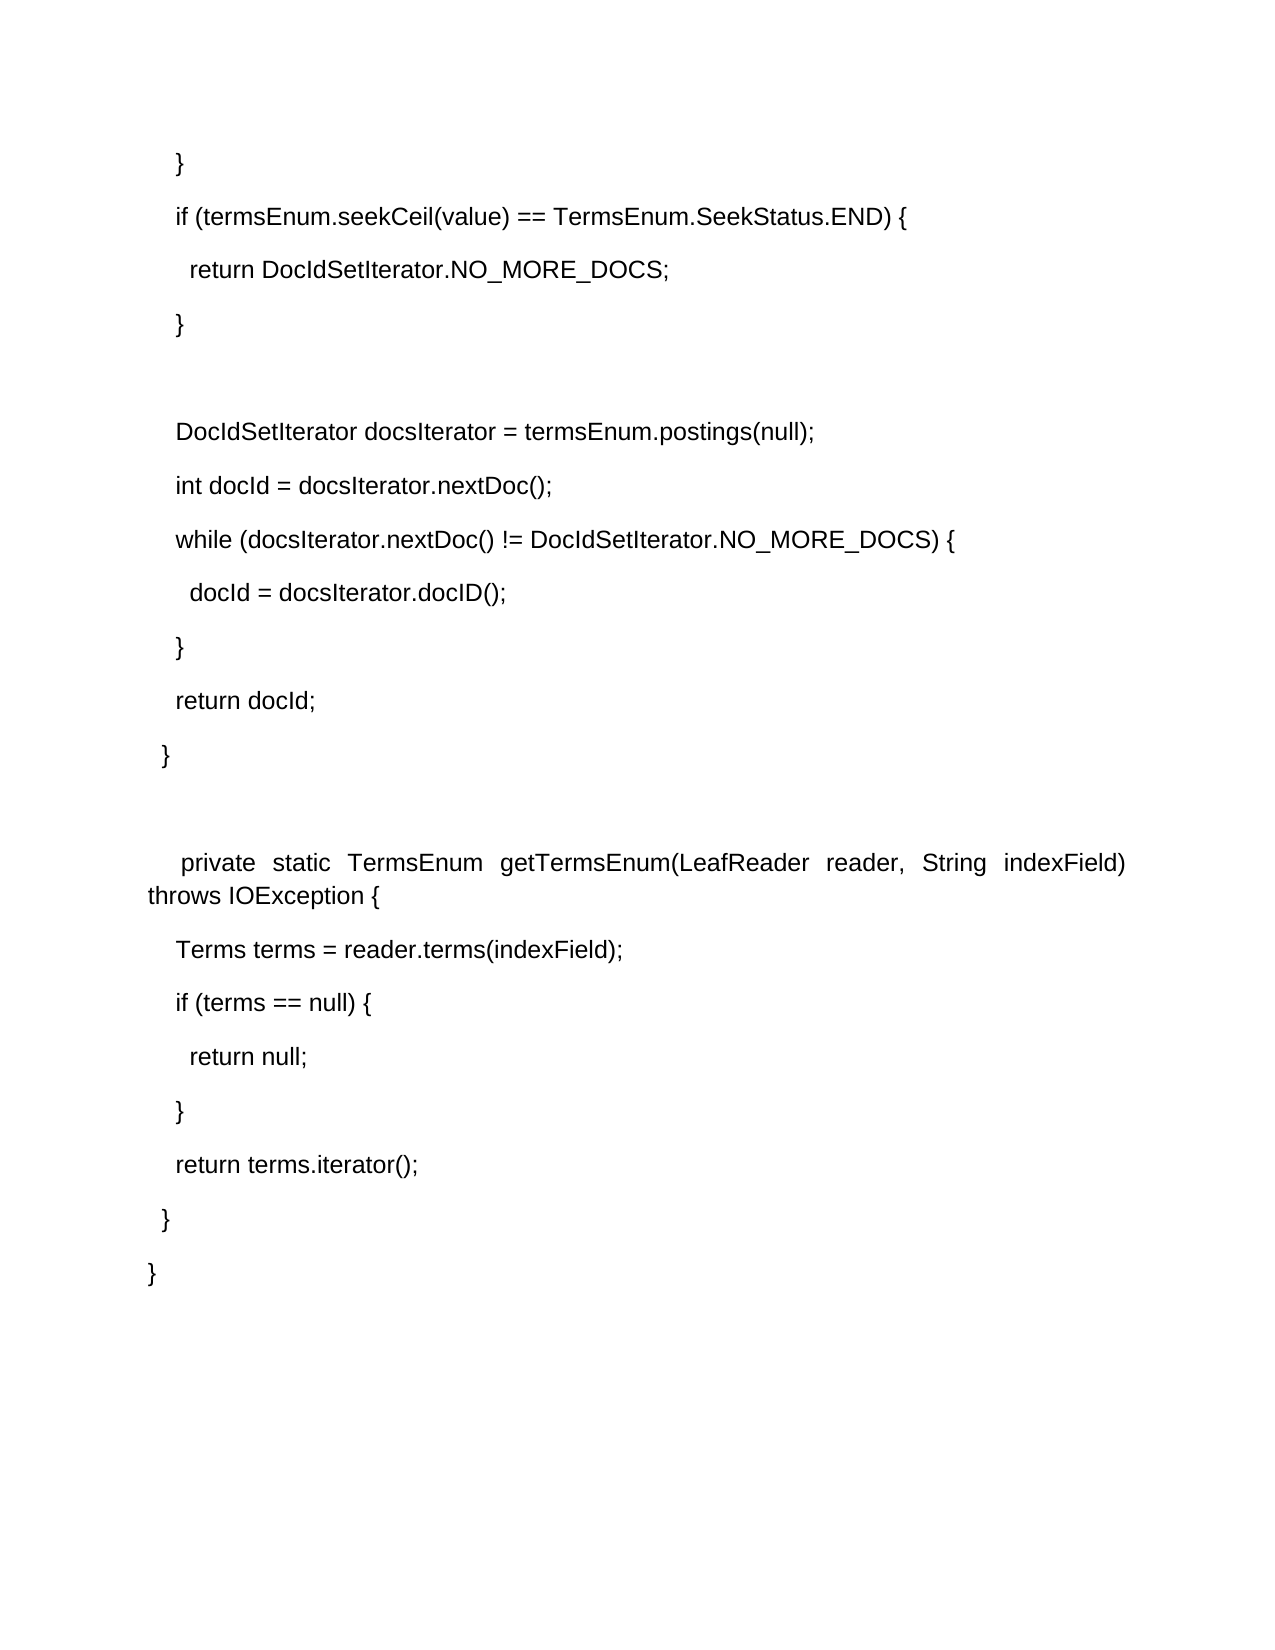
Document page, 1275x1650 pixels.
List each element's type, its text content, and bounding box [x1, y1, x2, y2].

text } [148, 632, 1127, 661]
text } [148, 309, 1127, 338]
text } [148, 148, 1127, 176]
text return null; [148, 1042, 1127, 1071]
text return docId; [148, 686, 1127, 715]
text docId = docsIterator.docID(); [148, 578, 1127, 607]
text private static TermsEnum getTermsEnum(LeafReader reader, String indexField) throws IOException { [148, 848, 1127, 909]
text } [148, 740, 1127, 769]
text return DocIdSetIterator.NO_MORE_DOCS; [148, 255, 1127, 284]
text Terms terms = reader.terms(indexField); [148, 934, 1127, 963]
text } [148, 1096, 1127, 1125]
text while (docsIterator.nextDoc() != DocIdSetIterator.NO_MORE_DOCS) { [148, 524, 1127, 553]
text int docId = docsIterator.nextDoc(); [148, 471, 1127, 499]
text } [148, 1204, 1127, 1233]
text return terms.iterator(); [148, 1150, 1127, 1179]
text if (termsEnum.seekCeil(value) == TermsEnum.SeekStatus.END) { [148, 201, 1127, 230]
text if (terms == null) { [148, 988, 1127, 1017]
text DocIdSetIterator docsIterator = termsEnum.postings(null); [148, 417, 1127, 446]
text } [148, 1258, 1127, 1286]
